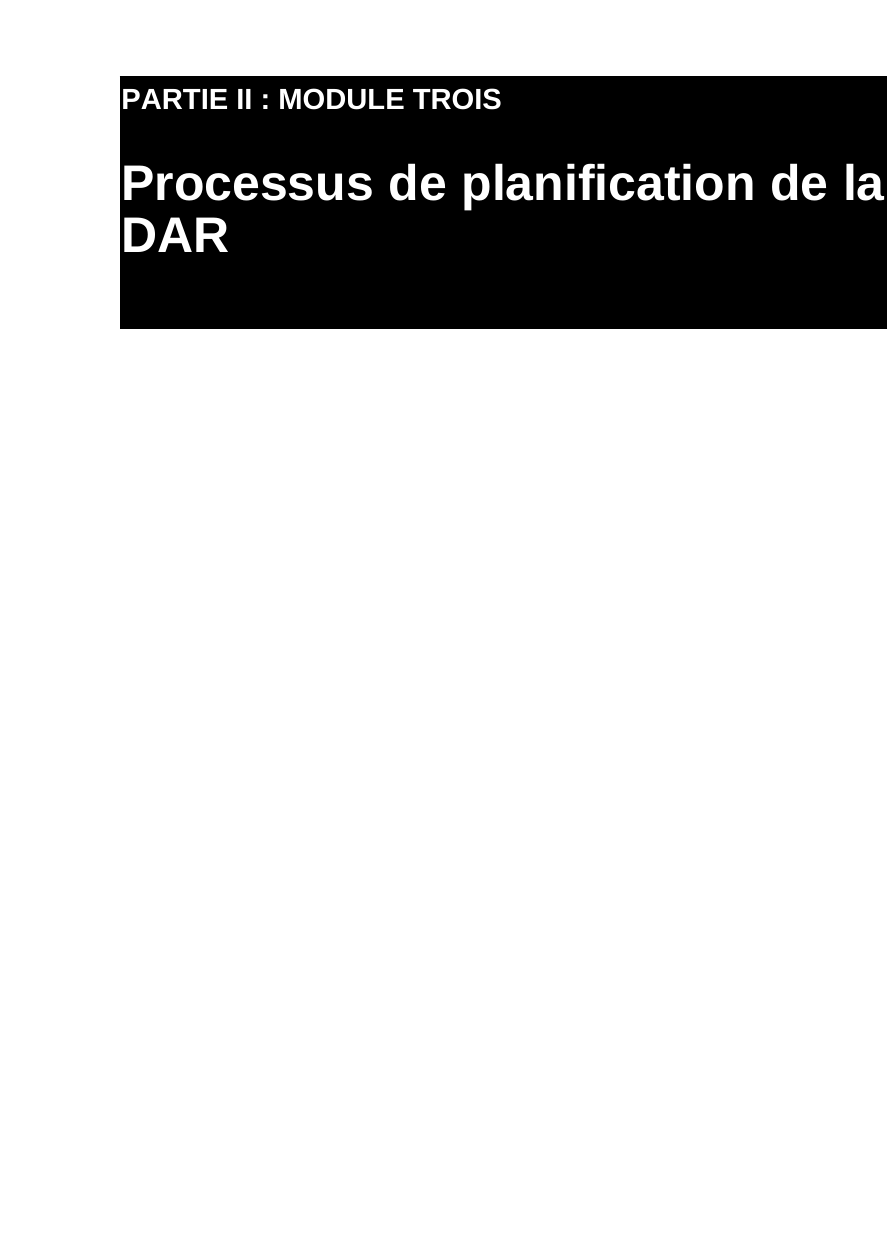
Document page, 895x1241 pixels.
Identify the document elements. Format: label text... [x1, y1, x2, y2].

text Processus de planification de la DAR [121, 153, 886, 327]
text PARTIE II : MODULE TROIS [121, 78, 886, 115]
